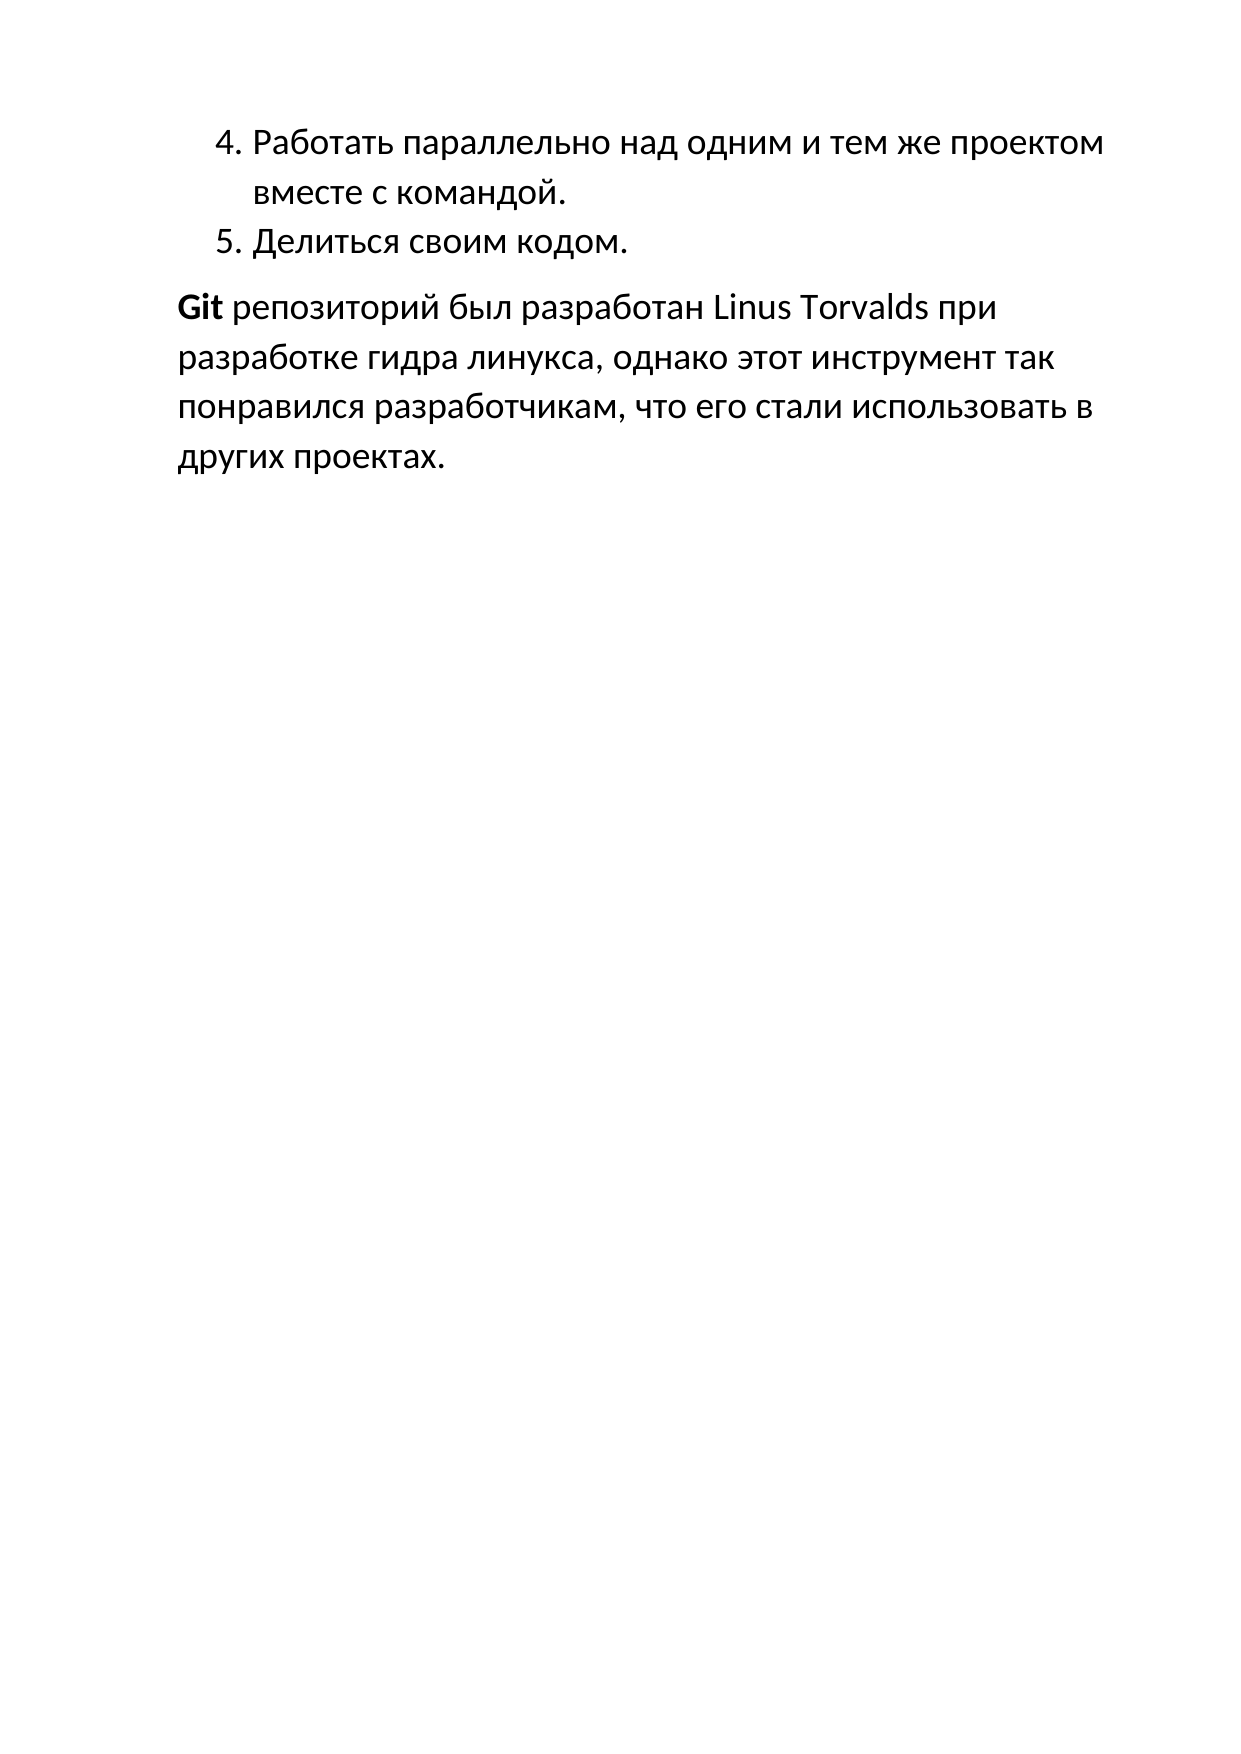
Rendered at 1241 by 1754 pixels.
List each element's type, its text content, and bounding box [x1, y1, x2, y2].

list Работать параллельно над одним и тем же проектом вместе с командой. [215, 118, 1152, 213]
list Делиться своим кодом. [215, 217, 1152, 263]
text Git репозиторий был разработан Linus Torvalds при разработке гидра линукса, однако этот инструмент так понравился разработчикам, что его стали использовать в других проектах. [177, 283, 1152, 477]
